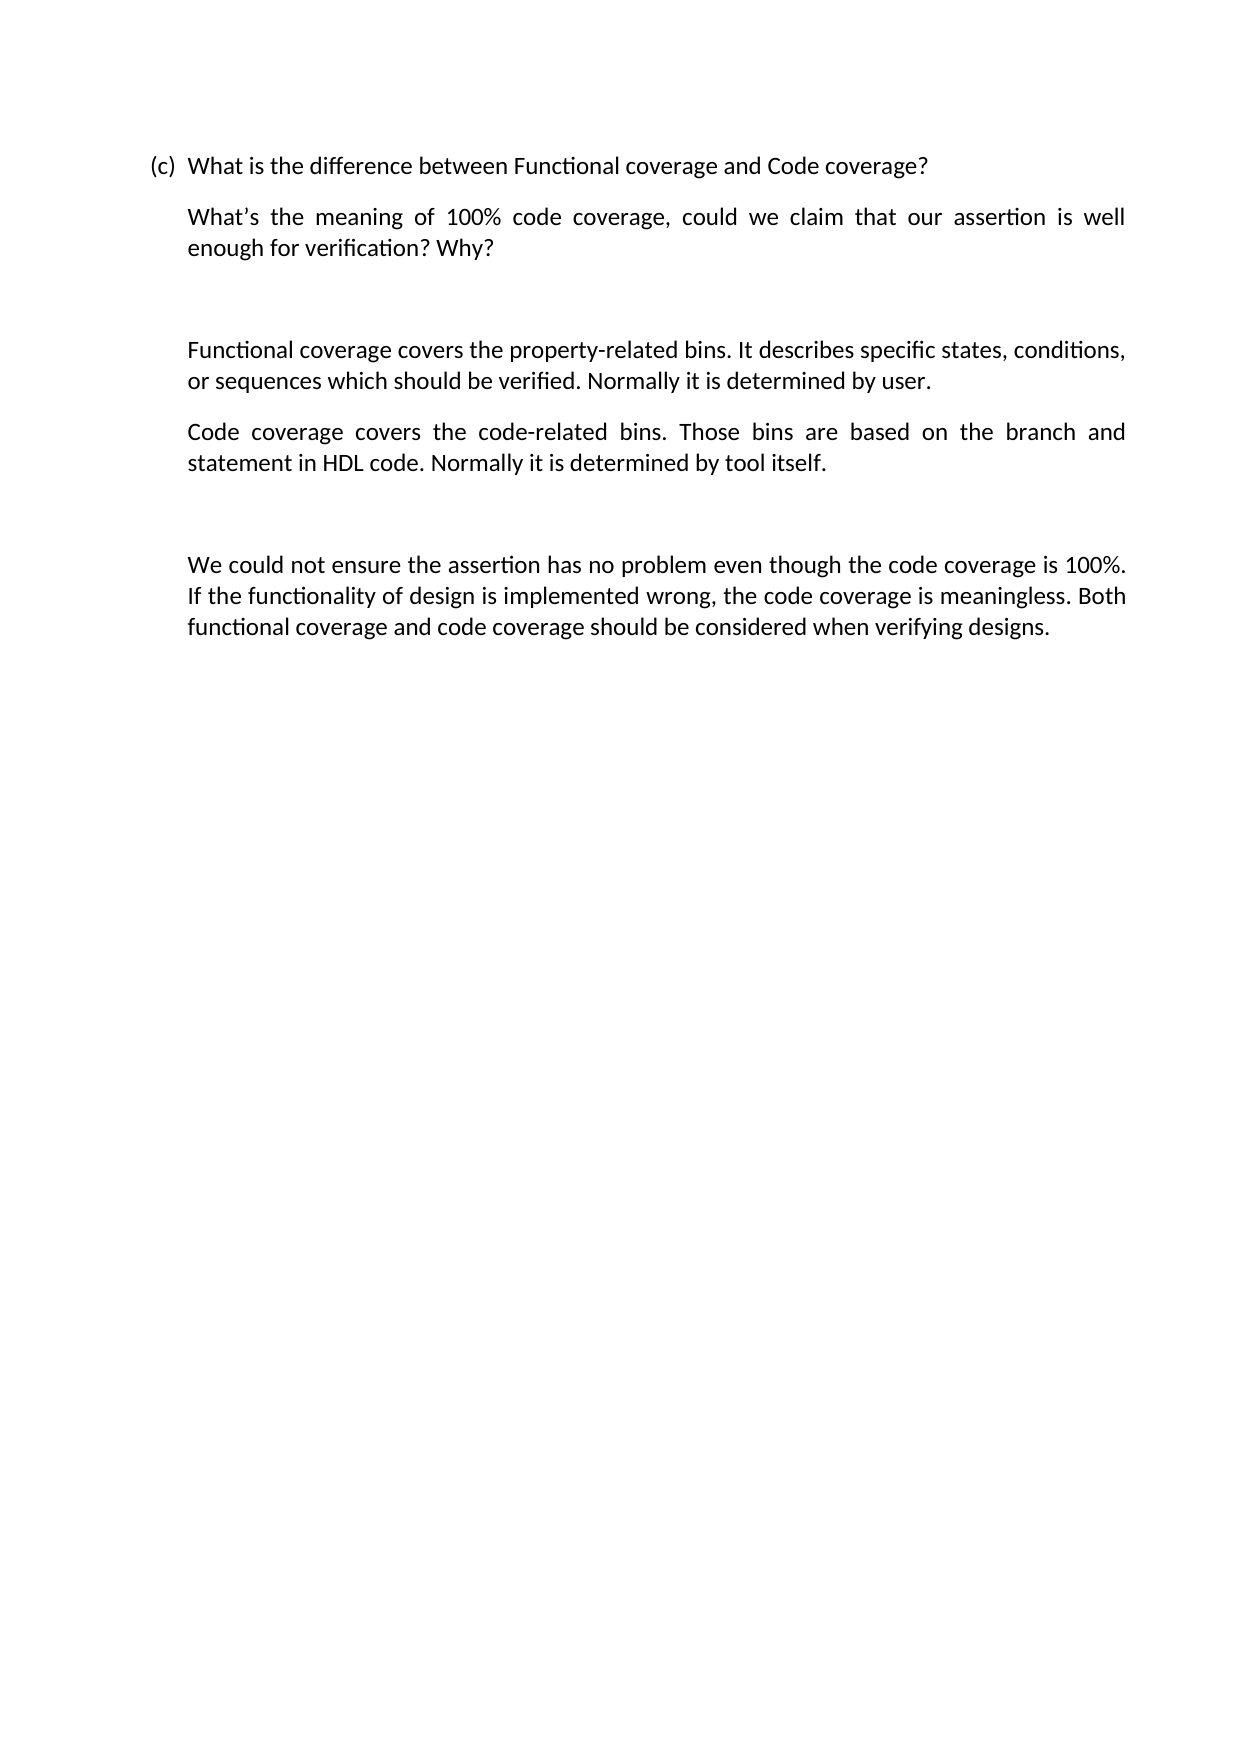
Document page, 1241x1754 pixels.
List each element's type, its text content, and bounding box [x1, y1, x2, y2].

text We could not ensure the assertion has no problem even though the code coverage is 100%. If the functionality of design is implemented wrong, the code coverage is meaningless. Both functional coverage and code coverage should be considered when verifying designs. [187, 550, 1128, 641]
text What’s the meaning of 100% code coverage, could we claim that our assertion is well enough for verification? Why? [187, 201, 1128, 262]
text Functional coverage covers the property-related bins. It describes specific states, conditions, or sequences which should be verified. Normally it is determined by user. [187, 334, 1128, 396]
text Code coverage covers the code-related bins. Those bins are based on the branch and statement in HDL code. Normally it is determined by tool itself. [187, 416, 1128, 477]
list What is the difference between Functional coverage and Code coverage? [150, 150, 1128, 181]
